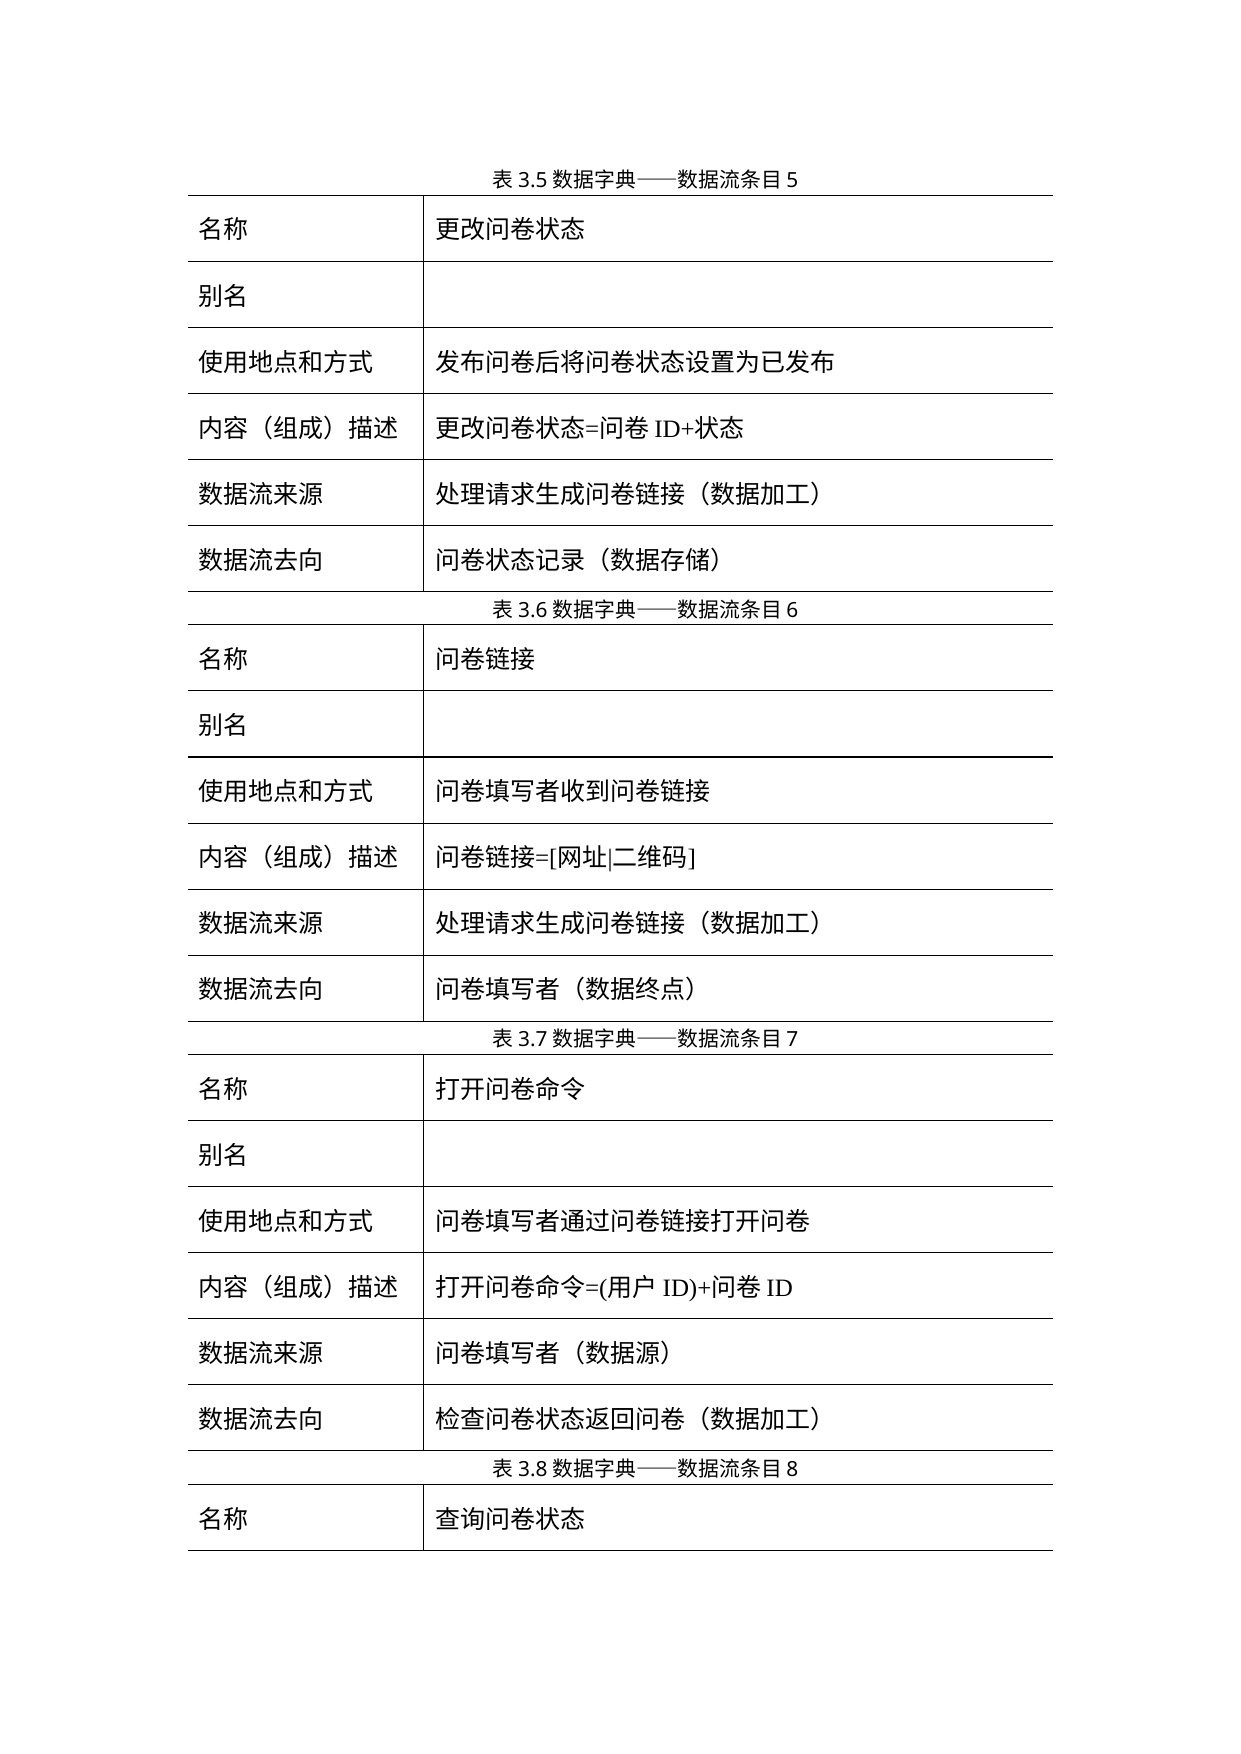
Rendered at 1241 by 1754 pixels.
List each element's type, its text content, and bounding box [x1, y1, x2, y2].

table_cell 数据流去向 [188, 1385, 423, 1450]
table_header 更改问卷状态 [424, 196, 1053, 261]
text 表 3.7 数据字典——数据流条目7 [187, 1022, 1053, 1054]
table_cell 处理请求生成问卷链接（数据加工） [424, 890, 1053, 954]
table_cell 问卷填写者通过问卷链接打开问卷 [424, 1187, 1053, 1252]
table_cell 内容（组成）描述 [188, 824, 423, 888]
table_header 名称 [188, 1055, 423, 1120]
table_cell 数据流来源 [188, 890, 423, 954]
table_header 名称 [188, 196, 423, 261]
table_cell 使用地点和方式 [188, 328, 423, 393]
table_cell 数据流去向 [188, 956, 423, 1021]
text 表 3.5 数据字典——数据流条目5 [187, 162, 1053, 194]
table_header 名称 [188, 1485, 423, 1550]
table_cell 使用地点和方式 [188, 1187, 423, 1252]
table_cell 打开问卷命令=(用户ID)+问卷ID [424, 1253, 1053, 1318]
table_cell 问卷填写者收到问卷链接 [424, 758, 1053, 822]
table_header 问卷链接 [424, 625, 1053, 690]
table_cell [424, 262, 1053, 327]
table_cell 使用地点和方式 [188, 758, 423, 822]
table_cell 数据流来源 [188, 1319, 423, 1384]
table_cell 问卷填写者（数据源） [424, 1319, 1053, 1384]
table_cell 问卷链接=[网址|二维码] [424, 824, 1053, 888]
text 表 3.8 数据字典——数据流条目8 [187, 1451, 1053, 1484]
table_header 打开问卷命令 [424, 1055, 1053, 1120]
table_cell 内容（组成）描述 [188, 1253, 423, 1318]
table_cell 数据流来源 [188, 460, 423, 525]
table_cell 别名 [188, 1121, 423, 1186]
text 表 3.6 数据字典——数据流条目6 [187, 592, 1053, 624]
table_cell [424, 1121, 1053, 1186]
table_cell 别名 [188, 691, 423, 756]
table_cell 别名 [188, 262, 423, 327]
table_cell 更改问卷状态=问卷ID+状态 [424, 394, 1053, 459]
table_cell 问卷状态记录（数据存储） [424, 526, 1053, 591]
table_cell [424, 691, 1053, 756]
table_header 名称 [188, 625, 423, 690]
table_cell 数据流去向 [188, 526, 423, 591]
table_header 查询问卷状态 [424, 1485, 1053, 1550]
table_cell 处理请求生成问卷链接（数据加工） [424, 460, 1053, 525]
table_cell 问卷填写者（数据终点） [424, 956, 1053, 1021]
table_cell 发布问卷后将问卷状态设置为已发布 [424, 328, 1053, 393]
table_cell 检查问卷状态返回问卷（数据加工） [424, 1385, 1053, 1450]
table_cell 内容（组成）描述 [188, 394, 423, 459]
